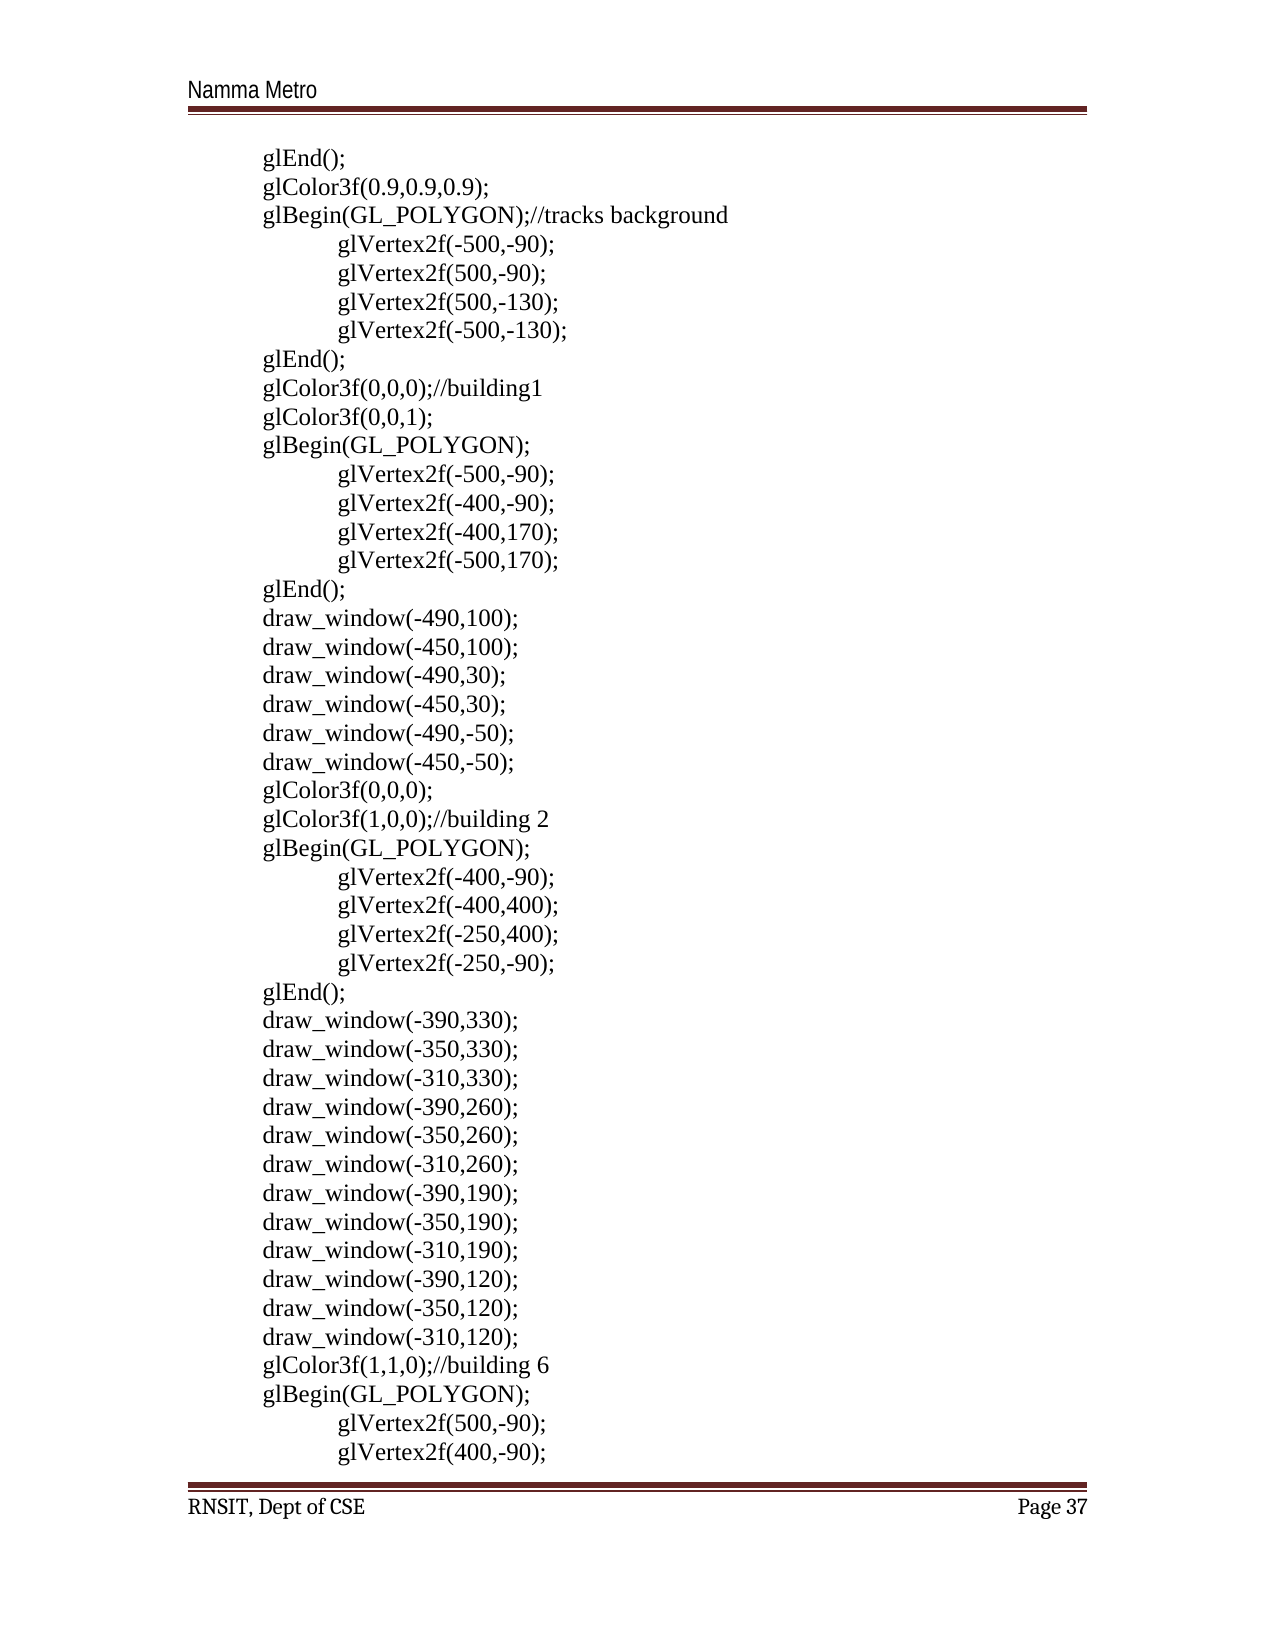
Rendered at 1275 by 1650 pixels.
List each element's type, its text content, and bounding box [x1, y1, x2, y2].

text glVertex2f(400,-90); [187, 1437, 1087, 1466]
text glColor3f(0.9,0.9,0.9); [187, 172, 1087, 201]
text glEnd(); [187, 344, 1087, 373]
text draw_window(-490,-50); [187, 718, 1087, 747]
text draw_window(-450,100); [187, 632, 1087, 661]
text draw_window(-390,190); [187, 1178, 1087, 1207]
text draw_window(-310,330); [187, 1063, 1087, 1092]
text glVertex2f(-400,-90); [187, 862, 1087, 891]
text glBegin(GL_POLYGON);//tracks background [187, 201, 1087, 229]
text glEnd(); [187, 143, 1087, 172]
text draw_window(-310,190); [187, 1236, 1087, 1264]
text glColor3f(0,0,1); [187, 402, 1087, 431]
text glVertex2f(500,-130); [187, 287, 1087, 316]
text glColor3f(0,0,0);//building1 [187, 373, 1087, 402]
text glVertex2f(-500,170); [187, 546, 1087, 574]
text glEnd(); [187, 977, 1087, 1006]
text glVertex2f(-500,-90); [187, 459, 1087, 488]
text glColor3f(1,1,0);//building 6 [187, 1351, 1087, 1379]
text draw_window(-310,260); [187, 1149, 1087, 1178]
text glVertex2f(-400,-90); [187, 488, 1087, 517]
text glVertex2f(-500,-90); [187, 229, 1087, 258]
text glVertex2f(500,-90); [187, 258, 1087, 287]
text draw_window(-490,100); [187, 603, 1087, 632]
text draw_window(-390,120); [187, 1264, 1087, 1293]
text glVertex2f(500,-90); [187, 1408, 1087, 1437]
text glColor3f(0,0,0); [187, 776, 1087, 804]
text draw_window(-350,330); [187, 1034, 1087, 1063]
text draw_window(-350,190); [187, 1207, 1087, 1236]
text glVertex2f(-250,400); [187, 919, 1087, 948]
text glEnd(); [187, 574, 1087, 603]
text draw_window(-390,330); [187, 1006, 1087, 1034]
text glVertex2f(-500,-130); [187, 316, 1087, 344]
text draw_window(-350,260); [187, 1121, 1087, 1149]
text glBegin(GL_POLYGON); [187, 1379, 1087, 1408]
text draw_window(-350,120); [187, 1293, 1087, 1322]
text draw_window(-450,30); [187, 689, 1087, 718]
text glVertex2f(-250,-90); [187, 948, 1087, 977]
text glVertex2f(-400,170); [187, 517, 1087, 546]
text draw_window(-310,120); [187, 1322, 1087, 1351]
text draw_window(-490,30); [187, 661, 1087, 689]
text glBegin(GL_POLYGON); [187, 833, 1087, 862]
text glBegin(GL_POLYGON); [187, 431, 1087, 459]
text draw_window(-450,-50); [187, 747, 1087, 776]
text glColor3f(1,0,0);//building 2 [187, 804, 1087, 833]
text draw_window(-390,260); [187, 1092, 1087, 1121]
text glVertex2f(-400,400); [187, 891, 1087, 919]
